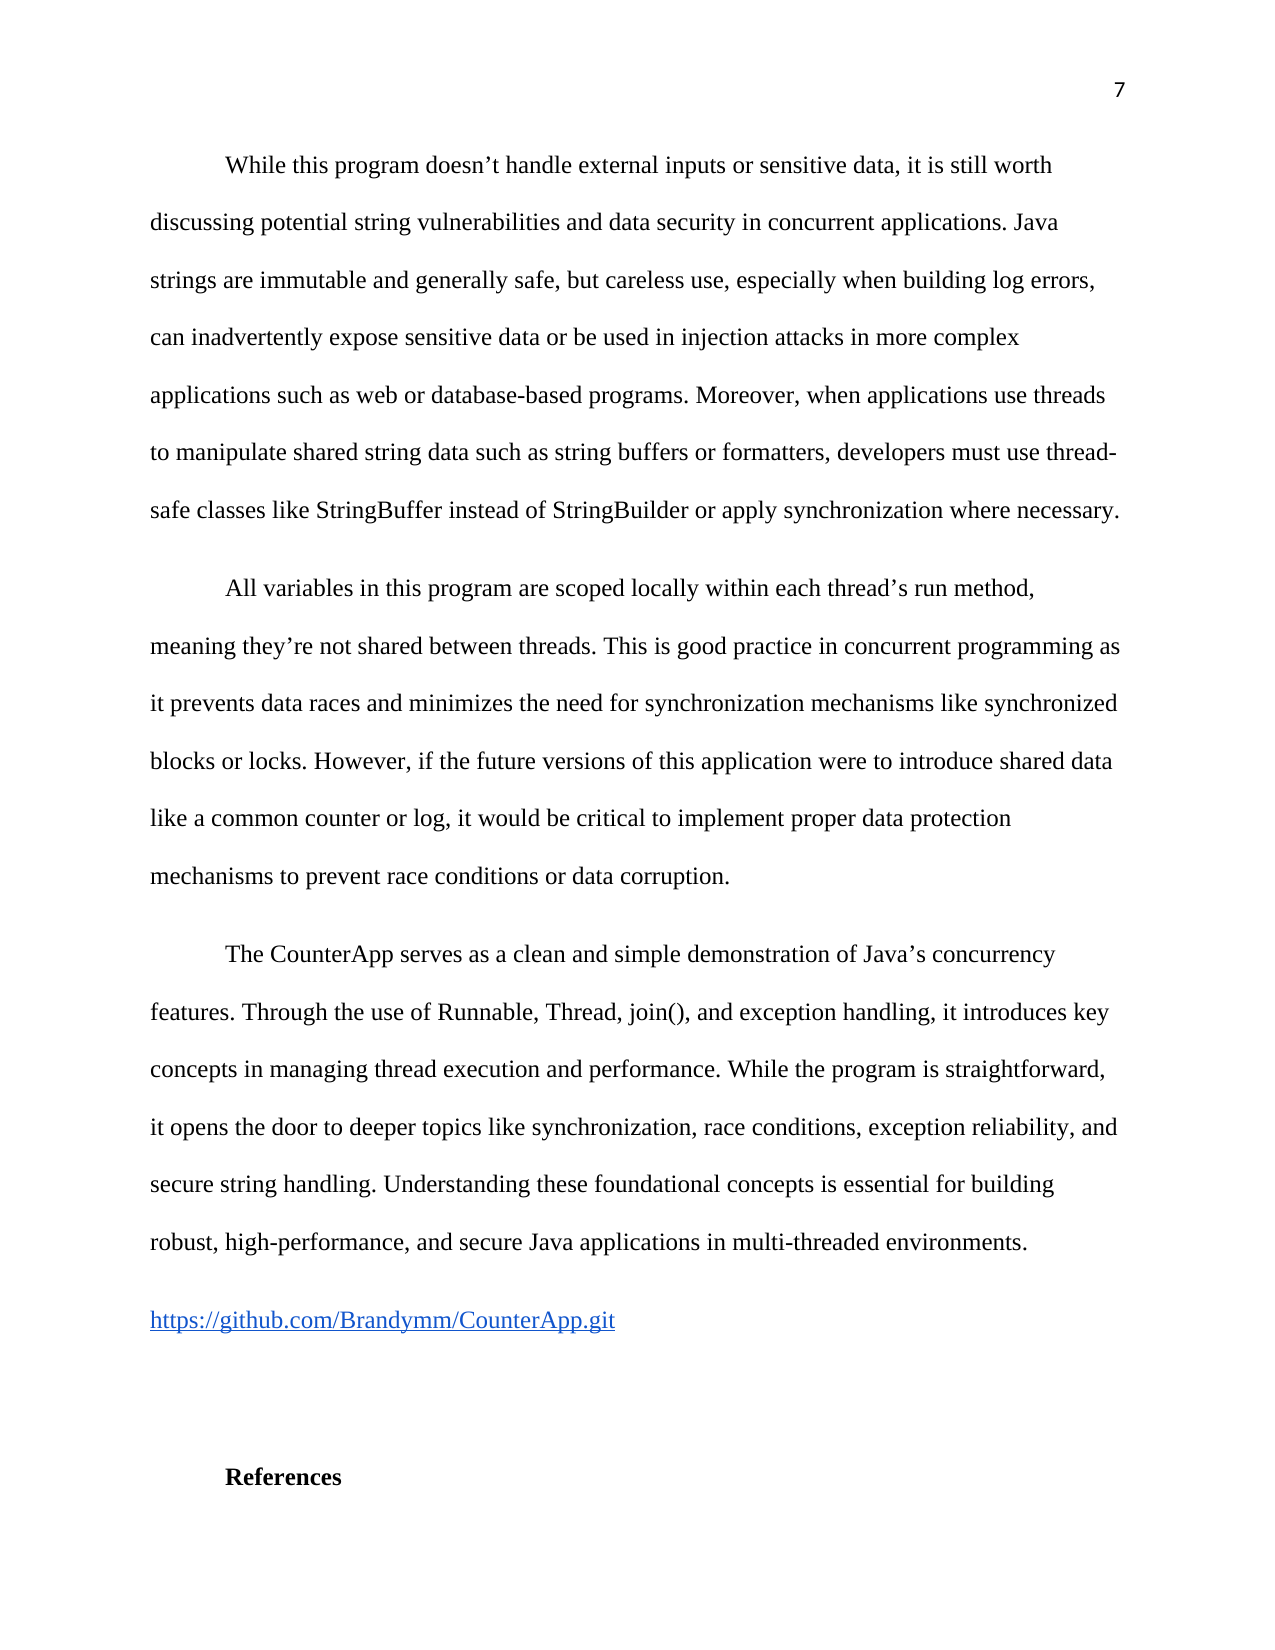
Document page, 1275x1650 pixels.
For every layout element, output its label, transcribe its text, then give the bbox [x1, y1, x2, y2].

text The CounterApp serves as a clean and simple demonstration of Java’s concurrency features. Through the use of Runnable, Thread, join(), and exception handling, it introduces key concepts in managing thread execution and performance. While the program is straightforward, it opens the door to deeper topics like synchronization, race conditions, exception reliability, and secure string handling. Understanding these foundational concepts is essential for building robust, high-performance, and secure Java applications in multi-threaded environments. [150, 939, 1125, 1255]
text While this program doesn’t handle external inputs or sensitive data, it is still worth discussing potential string vulnerabilities and data security in concurrent applications. Java strings are immutable and generally safe, but careless use, especially when building log errors, can inadvertently expose sensitive data or be used in injection attacks in more complex applications such as web or database-based programs. Moreover, when applications use threads to manipulate shared string data such as string buffers or formatters, developers must use thread-safe classes like StringBuffer instead of StringBuilder or apply synchronization where necessary. [150, 150, 1125, 524]
text All variables in this program are scoped locally within each thread’s run method, meaning they’re not shared between threads. This is good practice in concurrent programming as it prevents data races and minimizes the need for synchronization mechanisms like synchronized blocks or locks. However, if the future versions of this application were to introduce shared data like a common counter or log, it would be critical to implement proper data protection mechanisms to prevent race conditions or data corruption. [150, 573, 1125, 889]
text References [150, 1462, 1125, 1490]
text https://github.com/Brandymm/CounterApp.git [150, 1305, 1125, 1334]
